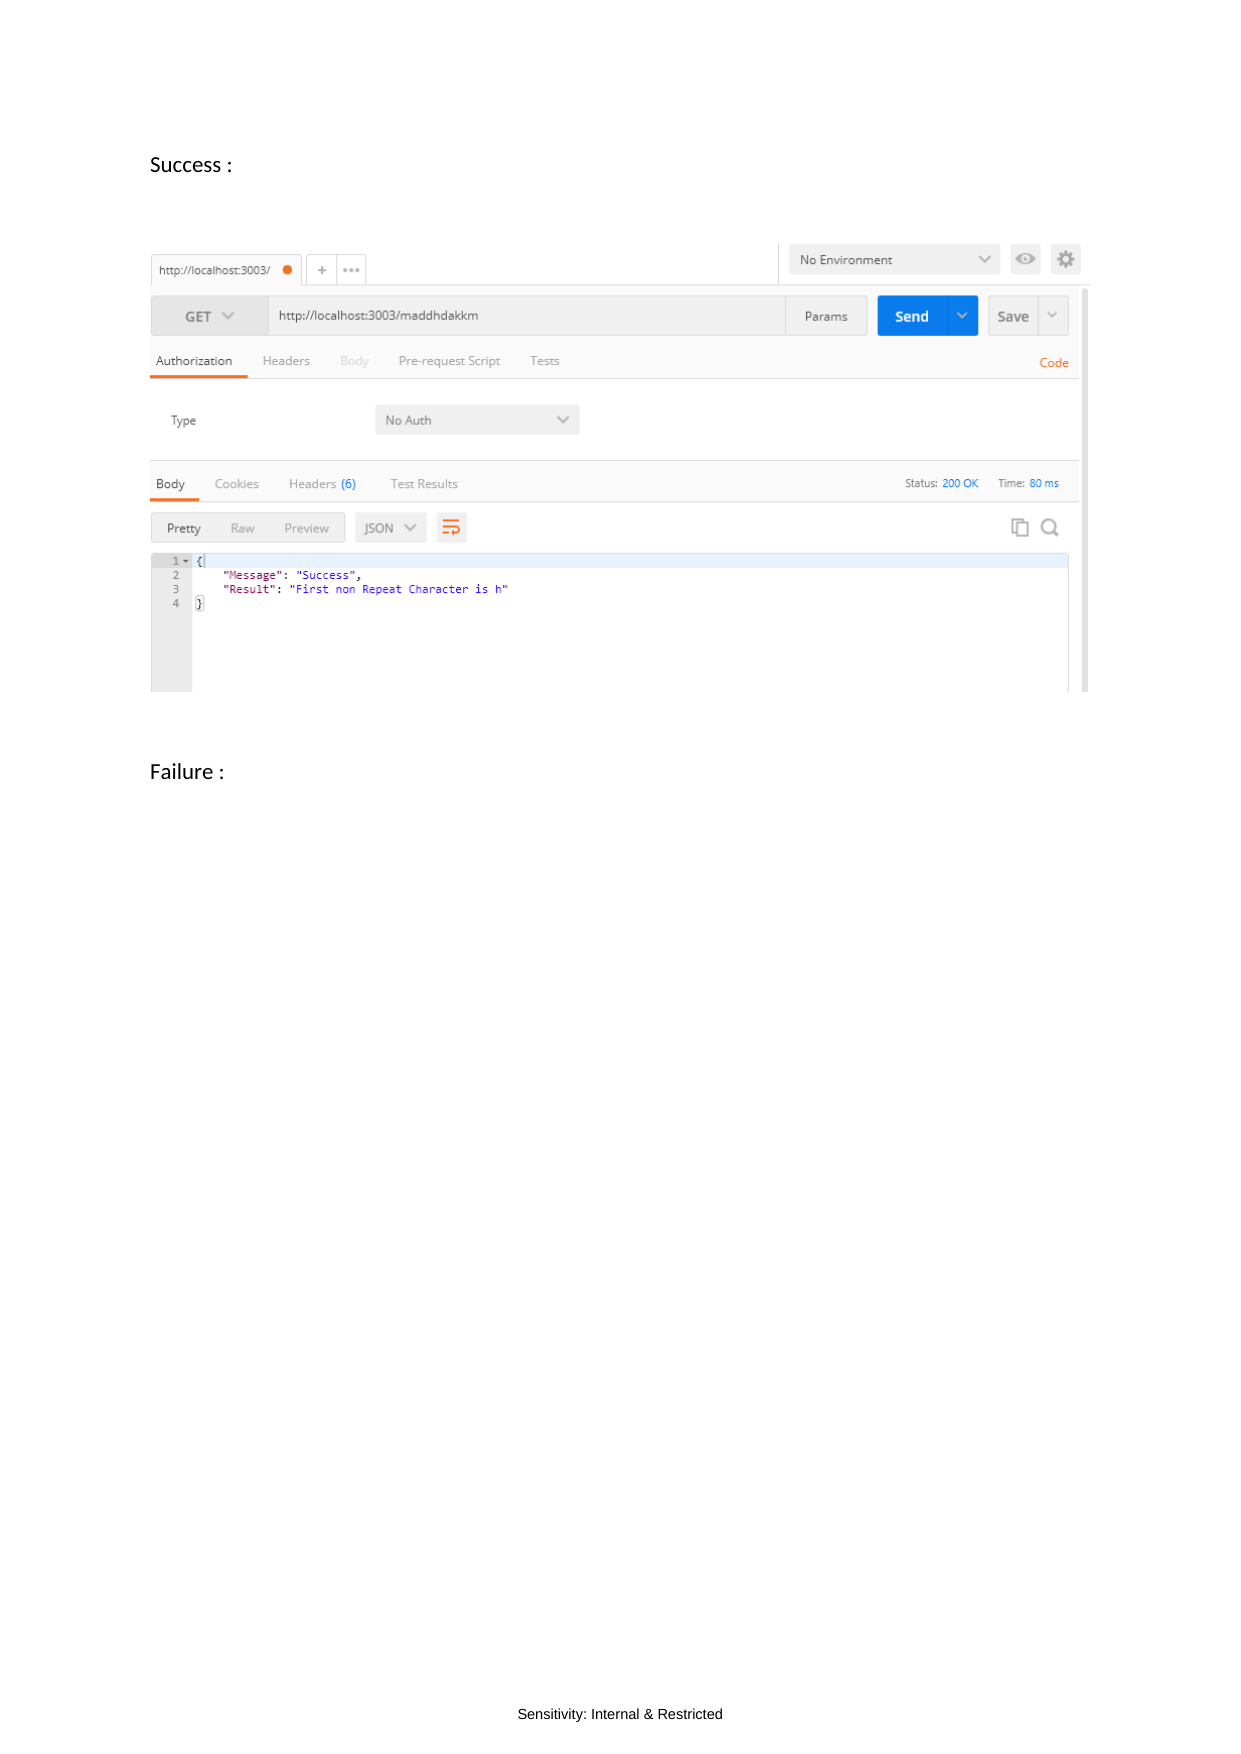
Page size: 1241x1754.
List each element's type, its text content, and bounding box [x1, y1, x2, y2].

text Failure : [150, 757, 1090, 785]
text Success : [150, 150, 1090, 178]
picture [150, 243, 1091, 692]
